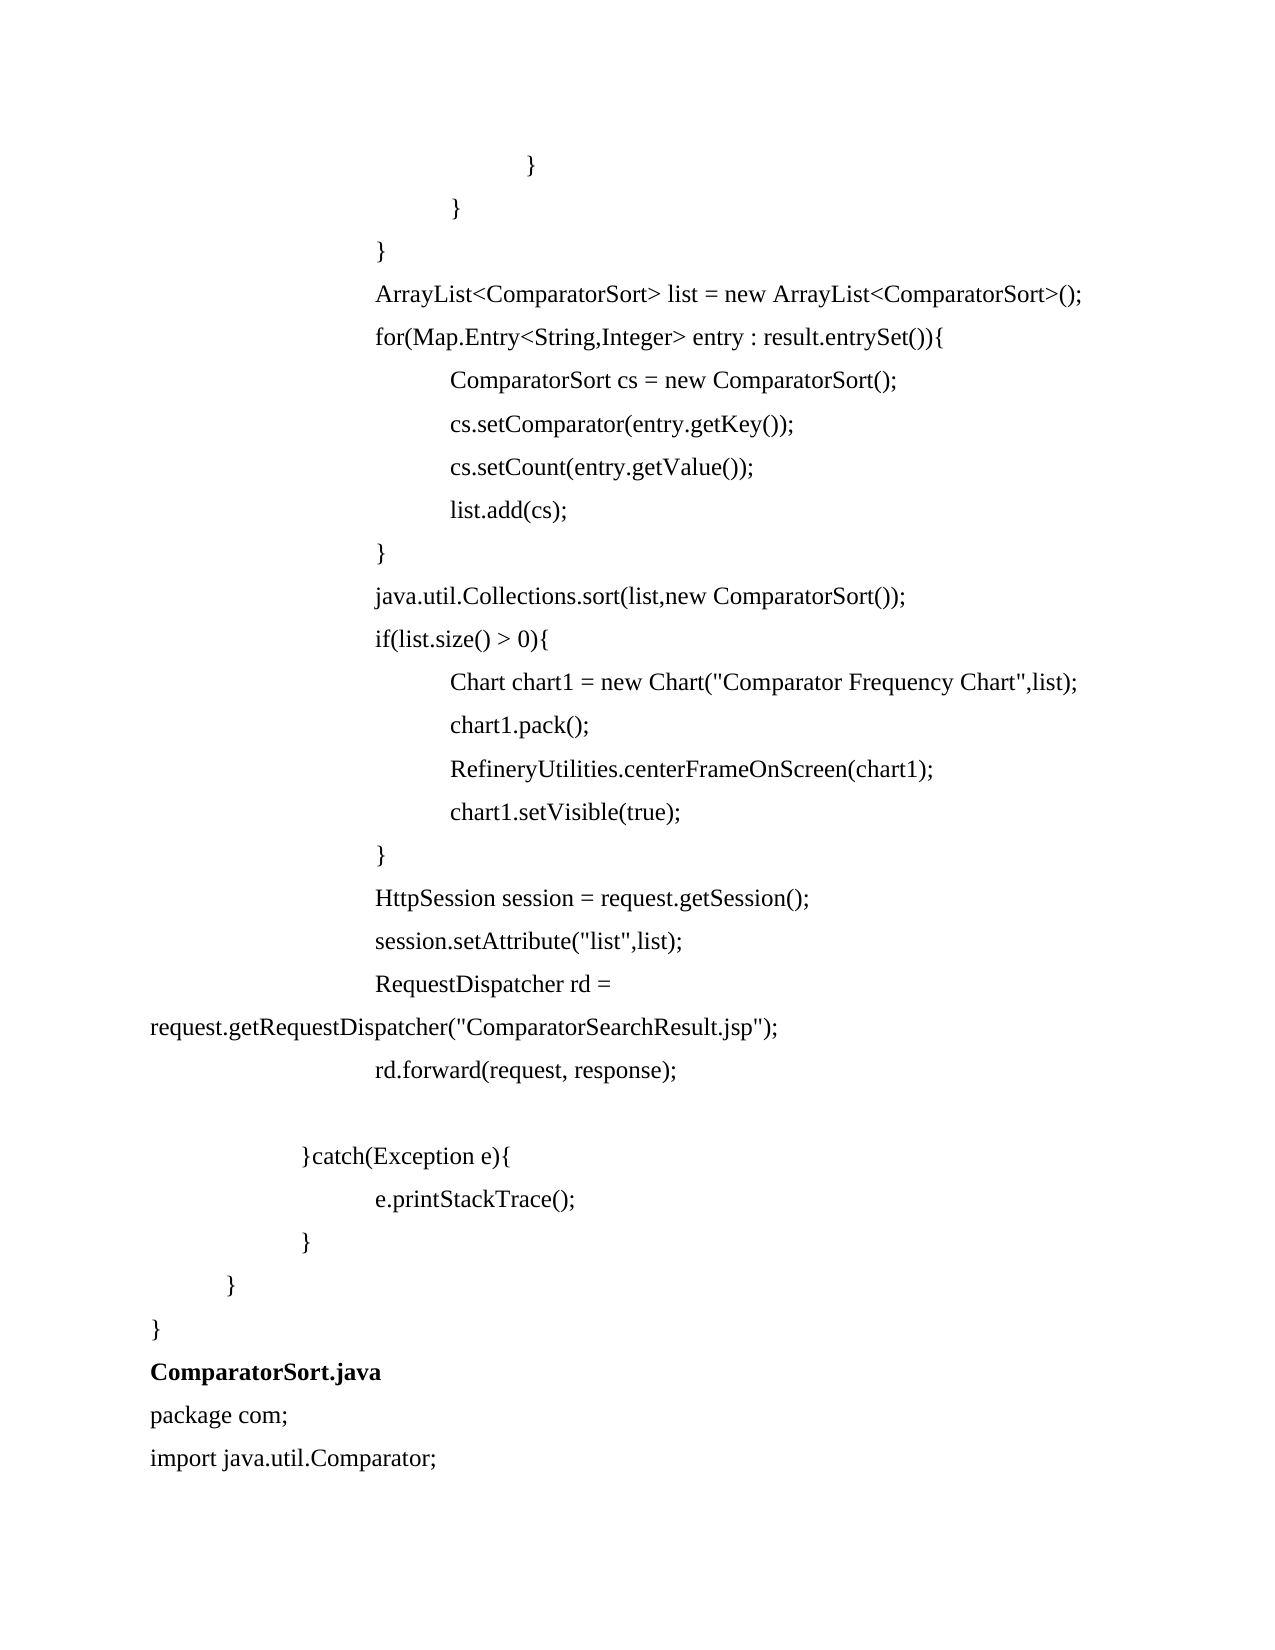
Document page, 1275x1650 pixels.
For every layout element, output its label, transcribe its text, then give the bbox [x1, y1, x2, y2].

text list.add(cs); [150, 495, 1125, 524]
text } [150, 840, 1125, 869]
text package com; [150, 1400, 1125, 1429]
text ComparatorSort.java [150, 1357, 1125, 1386]
text } [150, 1271, 1125, 1299]
text java.util.Collections.sort(list,new ComparatorSort()); [150, 581, 1125, 610]
text } [150, 538, 1125, 567]
text cs.setCount(entry.getValue()); [150, 452, 1125, 481]
text HttpSession session = request.getSession(); [150, 883, 1125, 912]
text chart1.pack(); [150, 711, 1125, 739]
text ArrayList<ComparatorSort> list = new ArrayList<ComparatorSort>(); [150, 279, 1125, 308]
text chart1.setVisible(true); [150, 797, 1125, 826]
text RequestDispatcher rd = request.getRequestDispatcher("ComparatorSearchResult.jsp"); [150, 969, 1125, 1041]
text ComparatorSort cs = new ComparatorSort(); [150, 366, 1125, 394]
text } [150, 150, 1125, 179]
text } [150, 1227, 1125, 1256]
text } [150, 236, 1125, 265]
text import java.util.Comparator; [150, 1443, 1125, 1472]
text RefineryUtilities.centerFrameOnScreen(chart1); [150, 754, 1125, 782]
text e.printStackTrace(); [150, 1184, 1125, 1213]
text if(list.size() > 0){ [150, 624, 1125, 653]
text for(Map.Entry<String,Integer> entry : result.entrySet()){ [150, 322, 1125, 351]
text session.setAttribute("list",list); [150, 926, 1125, 955]
text } [150, 193, 1125, 222]
text Chart chart1 = new Chart("Comparator Frequency Chart",list); [150, 667, 1125, 696]
text rd.forward(request, response); [150, 1056, 1125, 1084]
text cs.setComparator(entry.getKey()); [150, 409, 1125, 437]
text }catch(Exception e){ [150, 1141, 1125, 1170]
text } [150, 1314, 1125, 1342]
